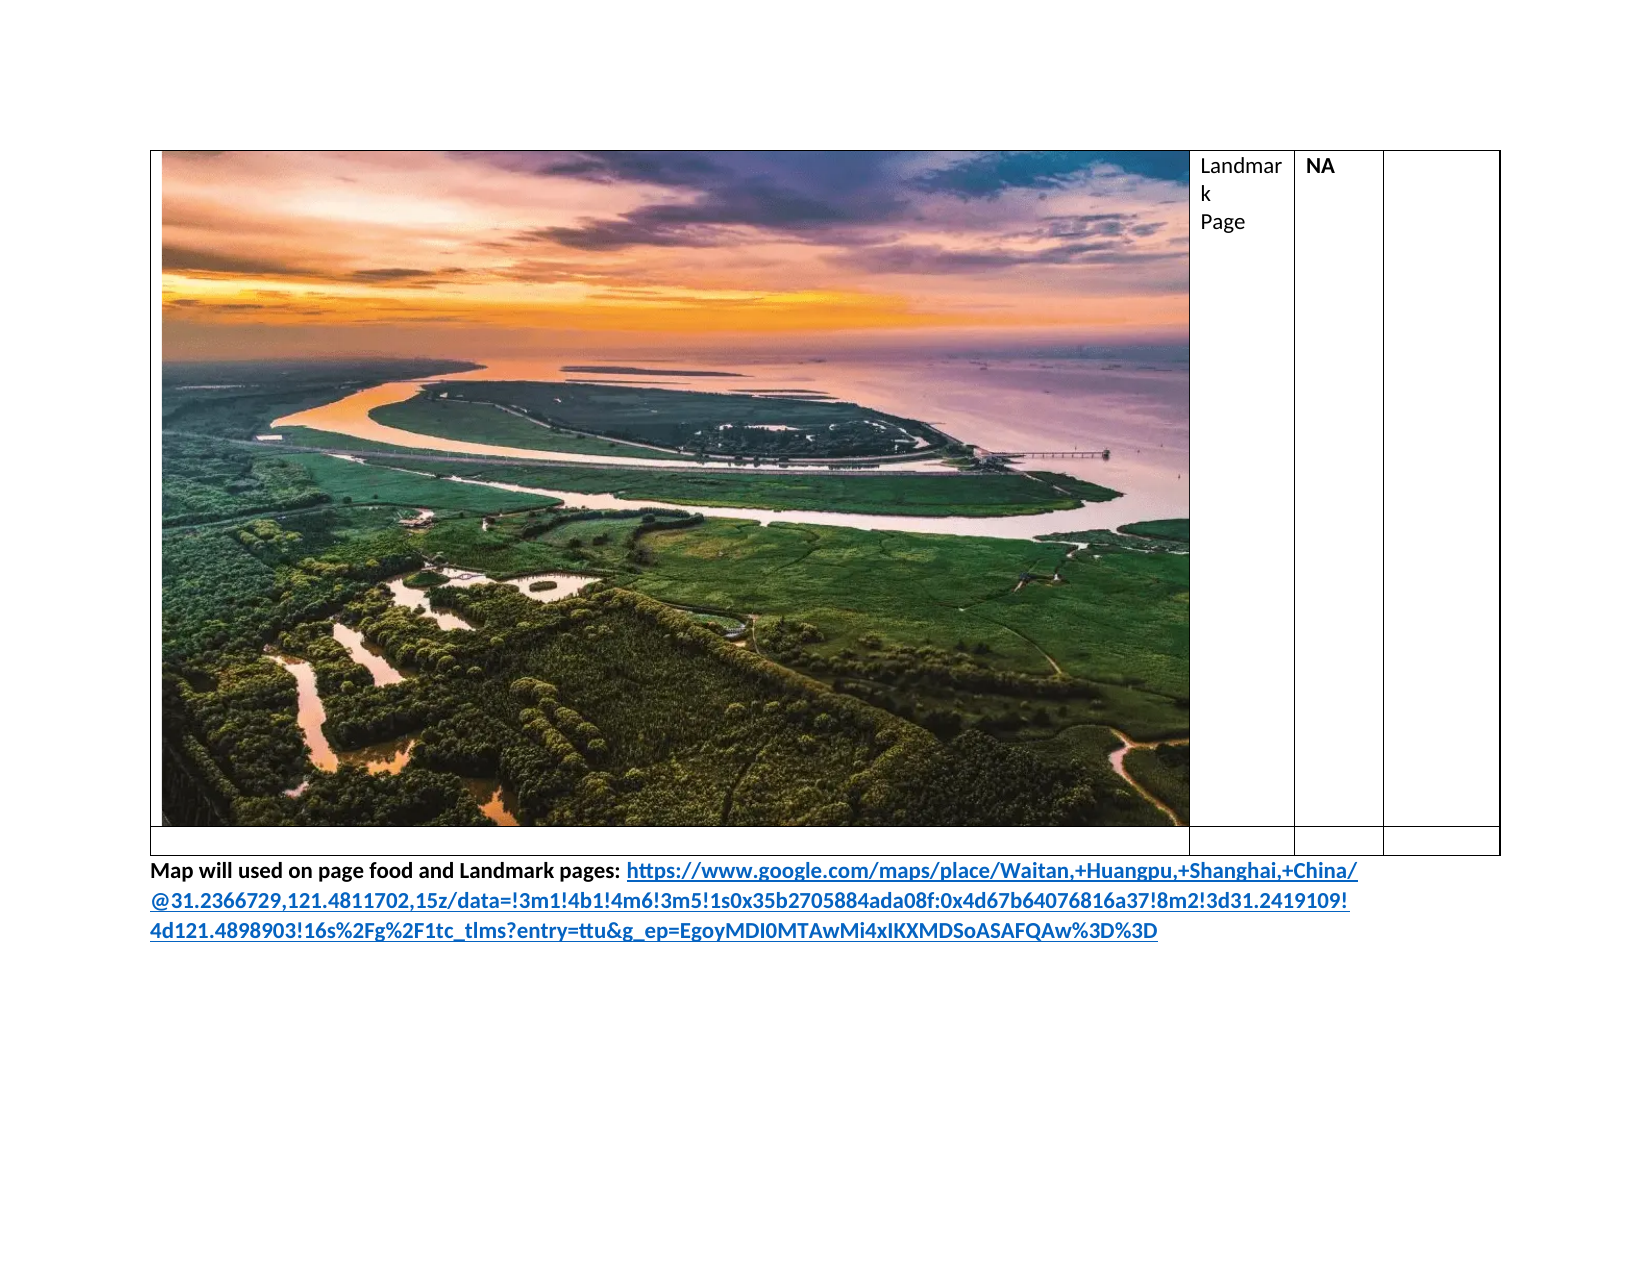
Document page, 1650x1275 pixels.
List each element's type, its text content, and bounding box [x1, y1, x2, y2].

table_cell Landmark Page [1190, 151, 1294, 826]
text Map will used on page food and Landmark pages: https://www.google.com/maps/place/Waitan,+Huangpu,+Shanghai,+China/@31.2366729,121.4811702,15z/data=!3m1!4b1!4m6!3m5!1s0x35b2705884ada08f:0x4d67b64076816a37!8m2!3d31.2419109!4d121.4898903!16s%2Fg%2F1tc_tlms?entry=ttu&g_ep=EgoyMDI0MTAwMi4xIKXMDSoASAFQAw%3D%3D [150, 856, 1500, 944]
table_cell NA [1295, 151, 1383, 826]
picture [161, 151, 1190, 826]
table_cell [1190, 827, 1294, 855]
table_cell [1384, 827, 1499, 855]
table_cell [1384, 151, 1499, 826]
table_cell [151, 827, 1189, 855]
table_cell [151, 151, 161, 826]
table_cell [1295, 827, 1383, 855]
